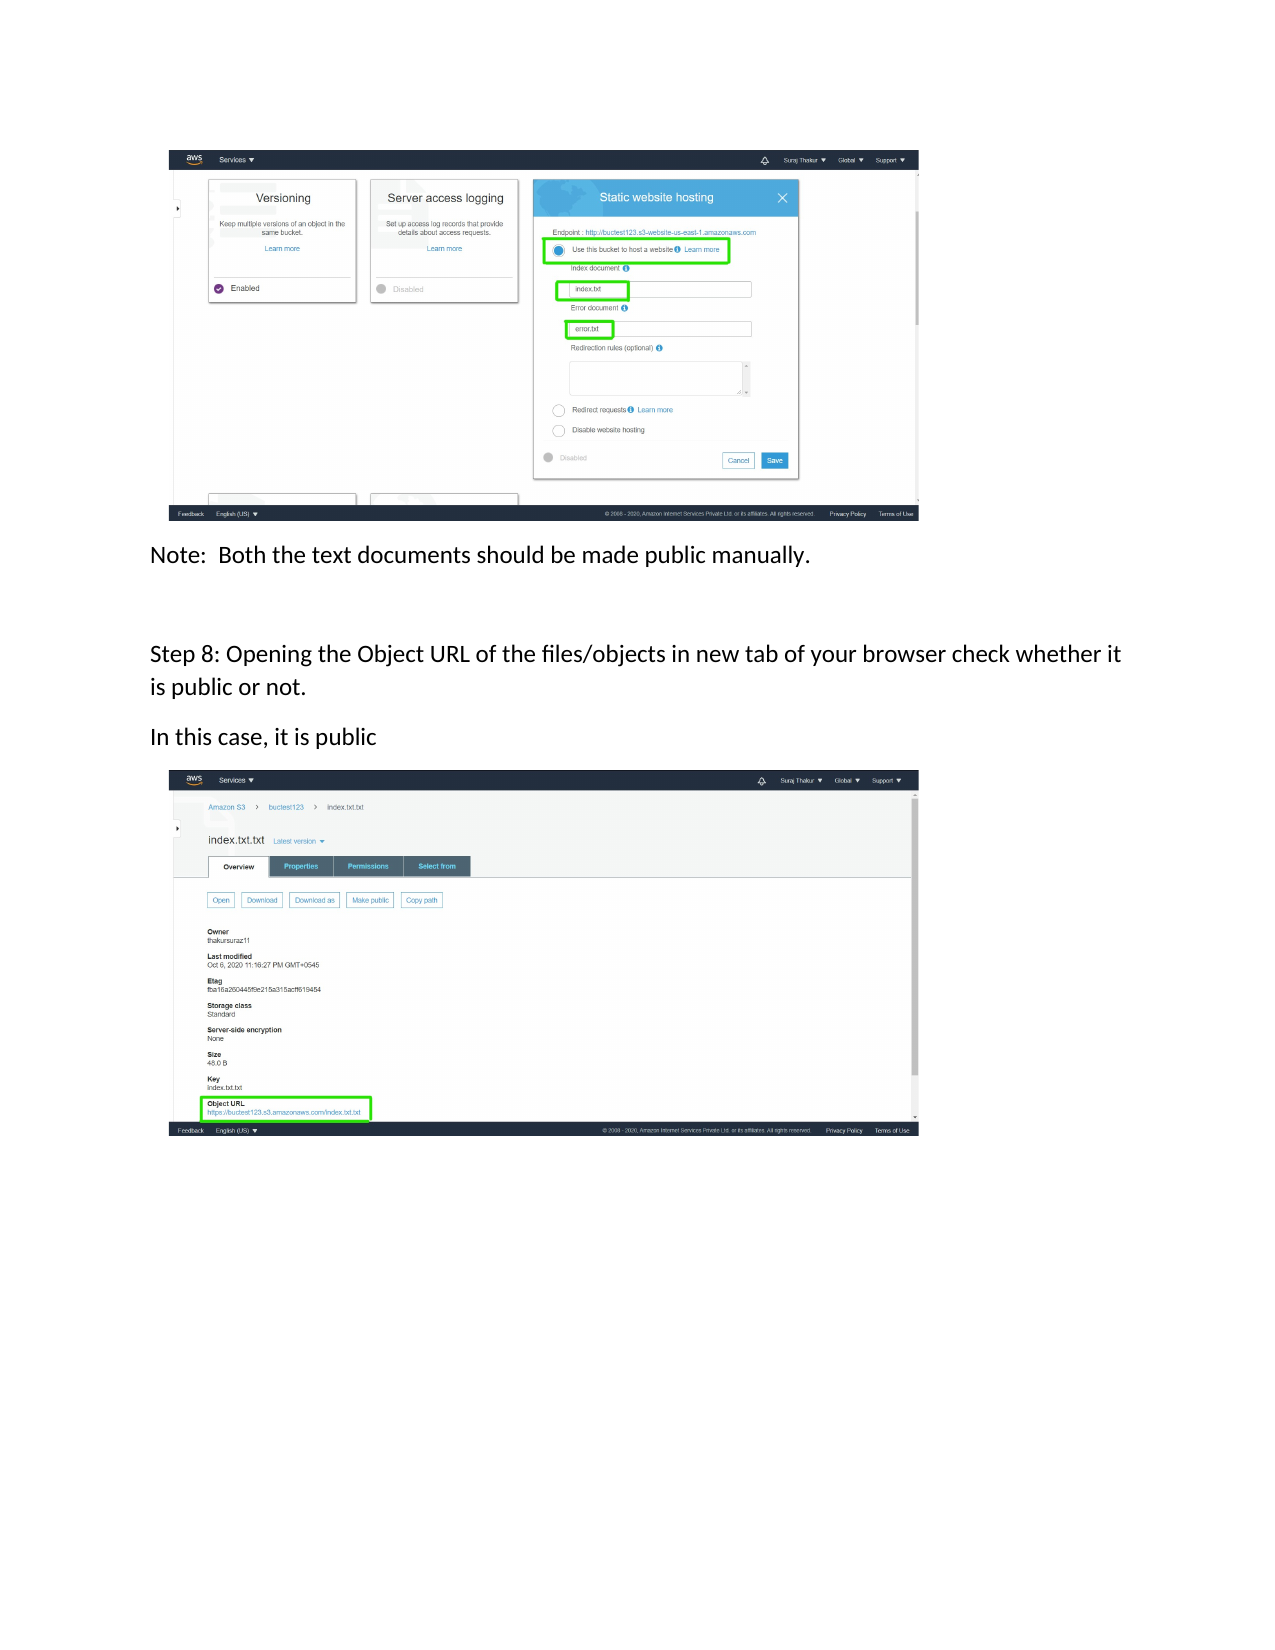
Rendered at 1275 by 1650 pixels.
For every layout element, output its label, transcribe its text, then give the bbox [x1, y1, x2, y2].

text Note: Both the text documents should be made public manually. [150, 539, 1125, 570]
text In this case, it is public [150, 721, 1125, 751]
text Step 8: Opening the Object URL of the files/objects in new tab of your browser check whether it is public or not. [150, 638, 1125, 702]
